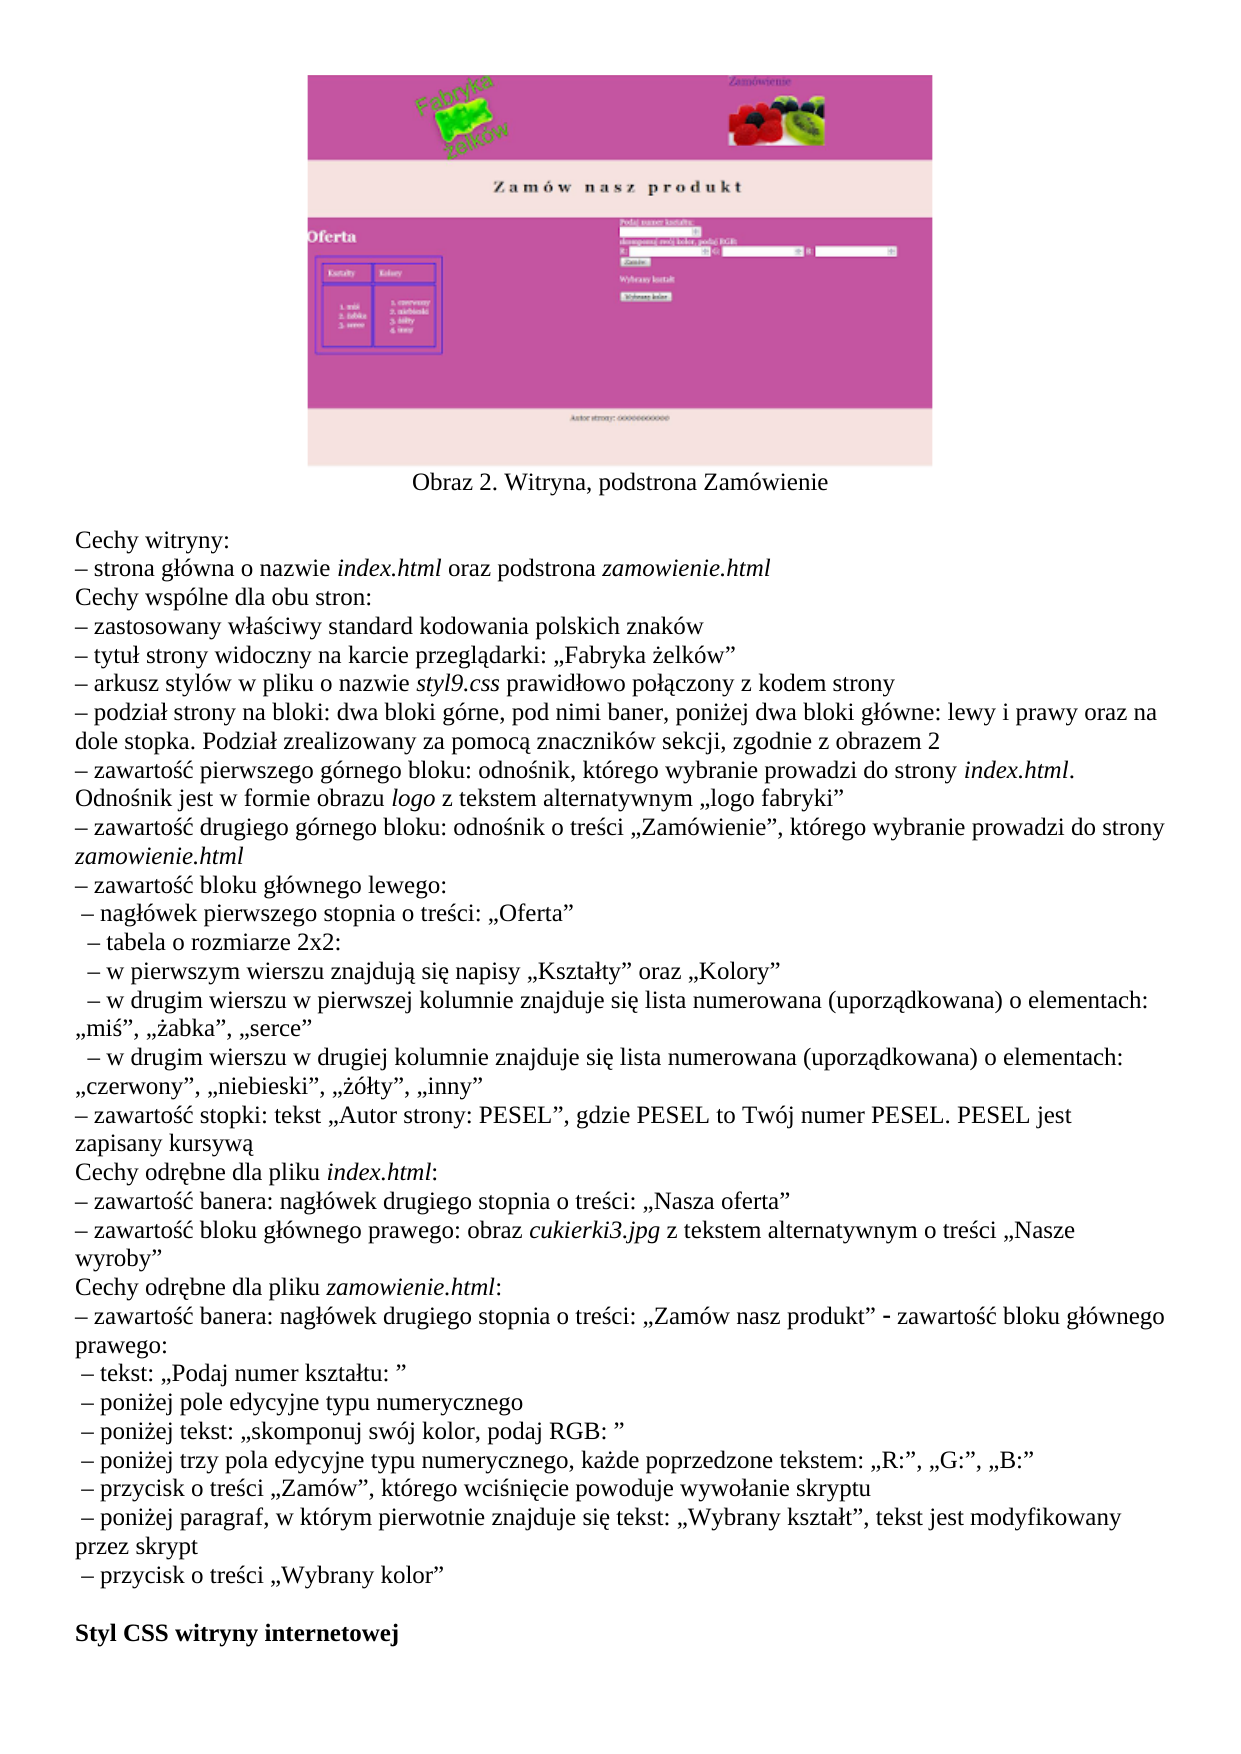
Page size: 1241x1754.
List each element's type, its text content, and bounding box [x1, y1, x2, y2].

text Cechy witryny: – strona główna o nazwie index.html oraz podstrona zamowienie.html Cechy wspólne dla obu stron: – zastosowany właściwy standard kodowania polskich znaków – tytuł strony widoczny na karcie przeglądarki: „Fabryka żelków” – arkusz stylów w pliku o nazwie styl9.css prawidłowo połączony z kodem strony – podział strony na bloki: dwa bloki górne, pod nimi baner, poniżej dwa bloki główne: lewy i prawy oraz na dole stopka. Podział zrealizowany za pomocą znaczników sekcji, zgodnie z obrazem 2 – zawartość pierwszego górnego bloku: odnośnik, którego wybranie prowadzi do strony index.html. Odnośnik jest w formie obrazu logo z tekstem alternatywnym „logo fabryki” – zawartość drugiego górnego bloku: odnośnik o treści „Zamówienie”, którego wybranie prowadzi do strony zamowienie.html – zawartość bloku głównego lewego: – nagłówek pierwszego stopnia o treści: „Oferta” – tabela o rozmiarze 2x2: – w pierwszym wierszu znajdują się napisy „Kształty” oraz „Kolory” – w drugim wierszu w pierwszej kolumnie znajduje się lista numerowana (uporządkowana) o elementach: „miś”, „żabka”, „serce” – w drugim wierszu w drugiej kolumnie znajduje się lista numerowana (uporządkowana) o elementach: „czerwony”, „niebieski”, „żółty”, „inny” – zawartość stopki: tekst „Autor strony: PESEL”, gdzie PESEL to Twój numer PESEL. PESEL jest zapisany kursywą Cechy odrębne dla pliku index.html: – zawartość banera: nagłówek drugiego stopnia o treści: „Nasza oferta” – zawartość bloku głównego prawego: obraz cukierki3.jpg z tekstem alternatywnym o treści „Nasze wyroby” Cechy odrębne dla pliku zamowienie.html: – zawartość banera: nagłówek drugiego stopnia o treści: „Zamów nasz produkt” zawartość bloku głównego prawego: – tekst: „Podaj numer kształtu: ” – poniżej pole edycyjne typu numerycznego – poniżej tekst: „skomponuj swój kolor, podaj RGB: ” – poniżej trzy pola edycyjne typu numerycznego, każde poprzedzone tekstem: „R:”, „G:”, „B:” – przycisk o treści „Zamów”, którego wciśnięcie powoduje wywołanie skryptu – poniżej paragraf, w którym pierwotnie znajduje się tekst: „Wybrany kształt”, tekst jest modyfikowany przez skrypt – przycisk o treści „Wybrany kolor” [75, 496, 1165, 1588]
table_cell Obraz 2. Witryna, podstrona Zamówienie [308, 468, 933, 496]
text Styl CSS witryny internetowej [75, 1618, 1165, 1646]
picture [307, 75, 933, 468]
